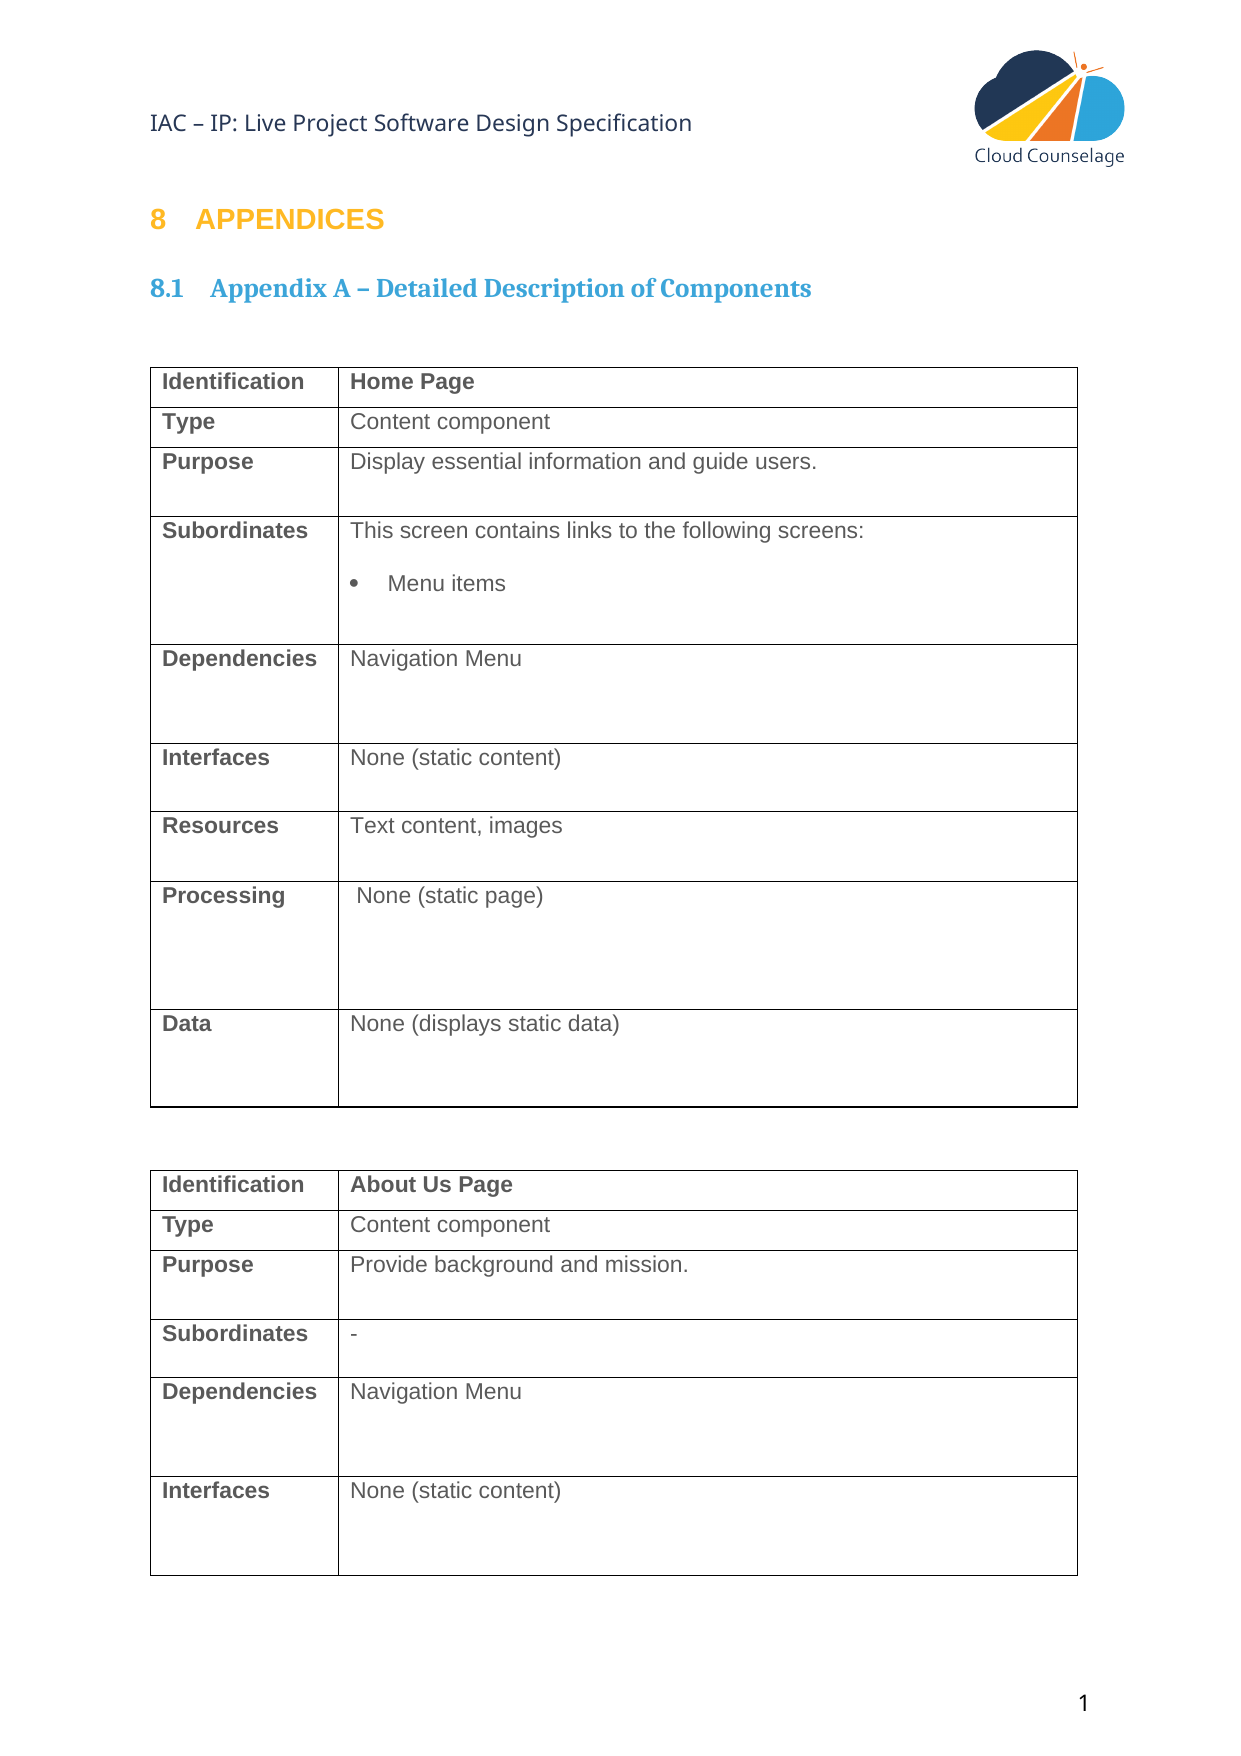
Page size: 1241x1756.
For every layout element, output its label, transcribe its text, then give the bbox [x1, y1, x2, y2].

table_cell Content component [339, 408, 1077, 447]
table_cell Data [151, 1010, 338, 1106]
subtitle Appendix A – Detailed Description of Components [150, 273, 1090, 336]
table_header Identification [151, 1171, 338, 1210]
table_cell Dependencies [151, 1378, 338, 1476]
table_cell - [339, 1320, 1077, 1377]
table_cell Interfaces [151, 744, 338, 811]
table_cell Navigation Menu [339, 1378, 1077, 1476]
picture [974, 50, 1125, 167]
table_cell Navigation Menu [339, 645, 1077, 743]
table_cell Provide background and mission. [339, 1251, 1077, 1319]
table_cell Text content, images [339, 812, 1077, 881]
table_cell None (static content) [339, 744, 1077, 811]
table_cell Type [151, 1211, 338, 1250]
table_cell Content component [339, 1211, 1077, 1250]
table_cell This screen contains links to the following screens: Menu items [339, 517, 1077, 644]
subtitle APPENDICES [150, 202, 1090, 236]
table_cell Type [151, 408, 338, 447]
table_header Home Page [339, 368, 1077, 407]
table_cell Purpose [151, 448, 338, 516]
table_cell None (displays static data) [339, 1010, 1077, 1106]
table_cell Display essential information and guide users. [339, 448, 1077, 516]
table_cell Subordinates [151, 517, 338, 644]
table_cell Purpose [151, 1251, 338, 1319]
table_cell None (static page) [339, 882, 1077, 1009]
table_cell Processing [151, 882, 338, 1009]
table_header Identification [151, 368, 338, 407]
table_header About Us Page [339, 1171, 1077, 1210]
table_cell Dependencies [151, 645, 338, 743]
table_cell Interfaces [151, 1477, 338, 1575]
table_cell Resources [151, 812, 338, 881]
table_cell Subordinates [151, 1320, 338, 1377]
table_cell None (static content) [339, 1477, 1077, 1575]
